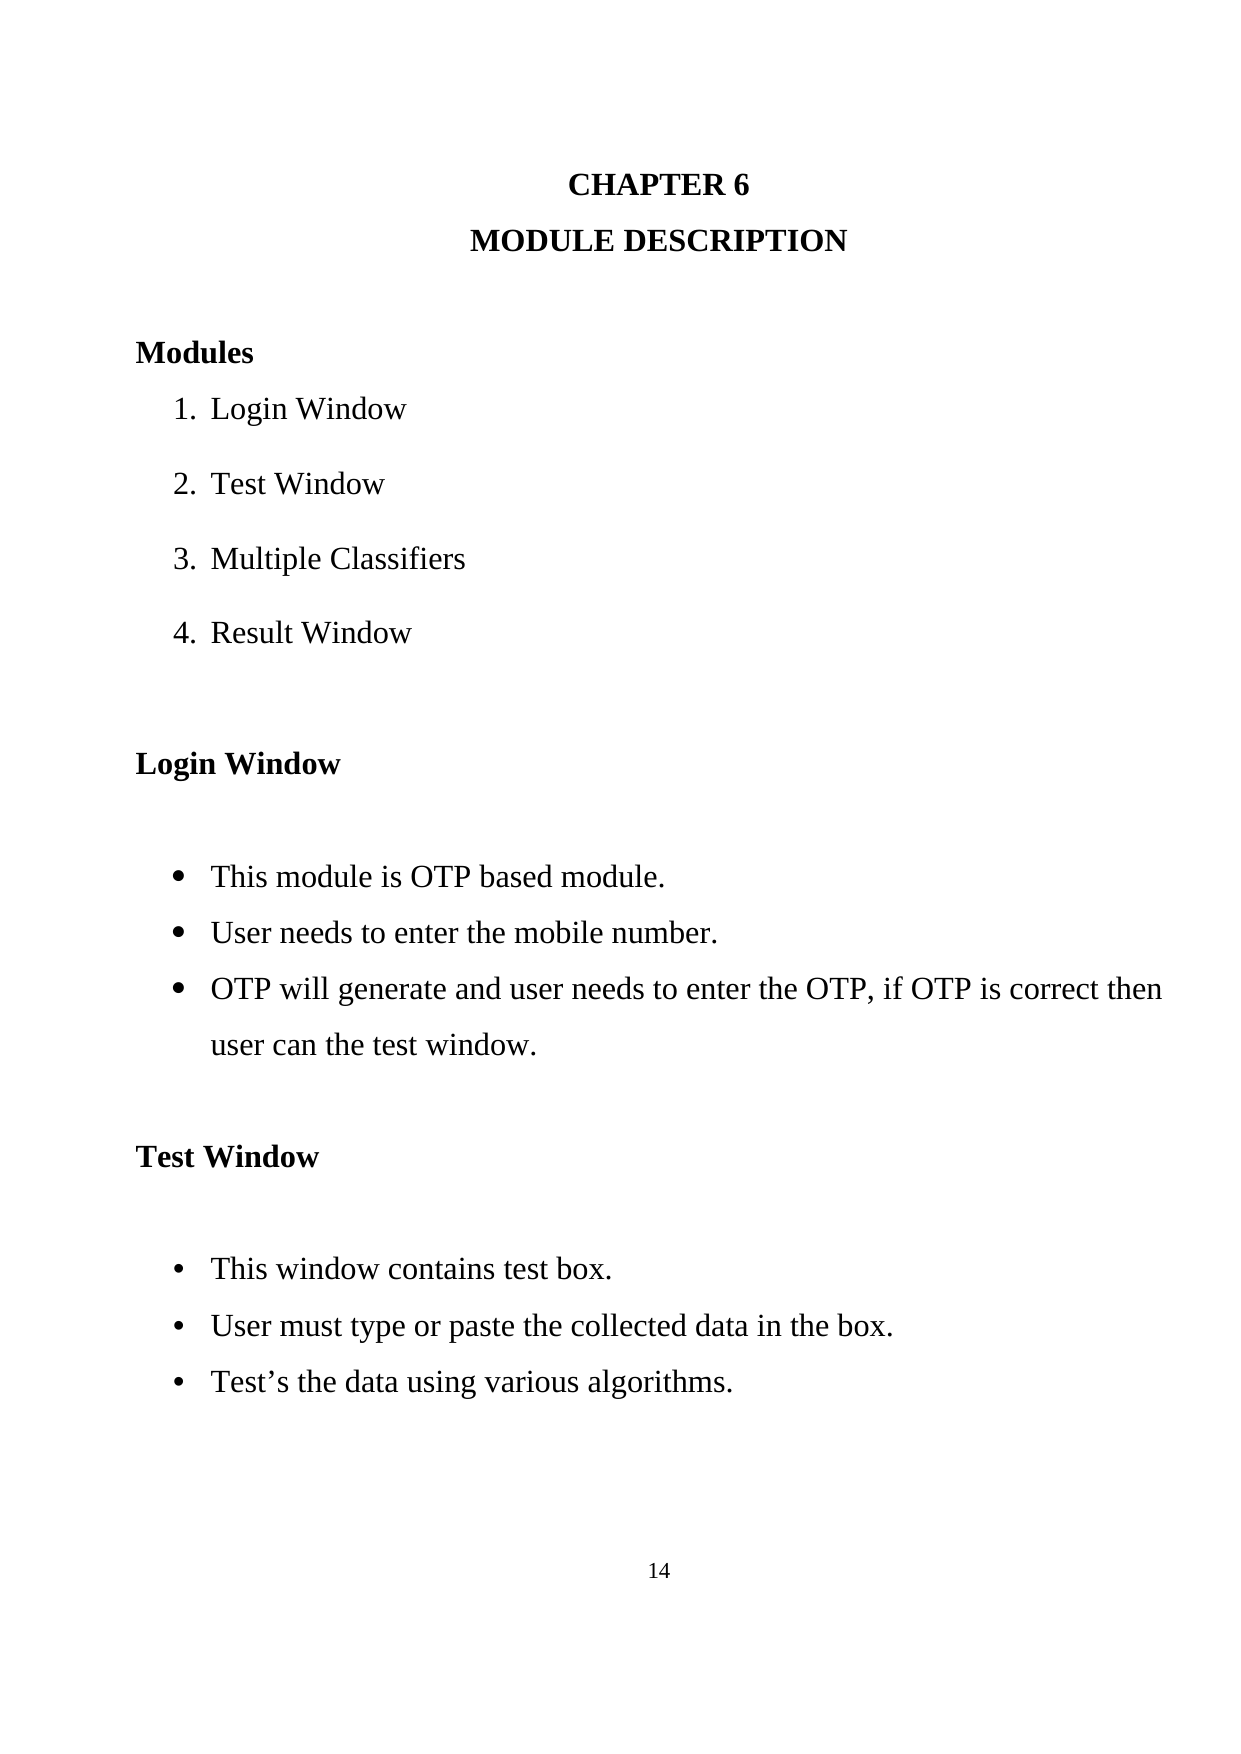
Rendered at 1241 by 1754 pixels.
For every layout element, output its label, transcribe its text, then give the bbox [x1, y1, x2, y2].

list This window contains test box. [173, 1249, 1182, 1287]
list User needs to enter the mobile number. [173, 913, 1182, 950]
list OTP will generate and user needs to enter the OTP, if OTP is correct then user can the test window. [173, 969, 1182, 1062]
text CHAPTER 6 [135, 165, 1182, 202]
list Multiple Classifiers [173, 539, 1182, 576]
text MODULE DESCRIPTION [135, 221, 1182, 258]
list Result Window [173, 614, 1182, 651]
list Test’s the data using various algorithms. [173, 1362, 1182, 1399]
text Test Window [135, 1137, 1182, 1174]
list User must type or paste the collected data in the box. [173, 1306, 1182, 1343]
text Modules [135, 333, 1182, 371]
list Login Window [173, 390, 1182, 427]
text Login Window [135, 744, 1182, 782]
list This module is OTP based module. [173, 857, 1182, 894]
list Test Window [173, 464, 1182, 501]
